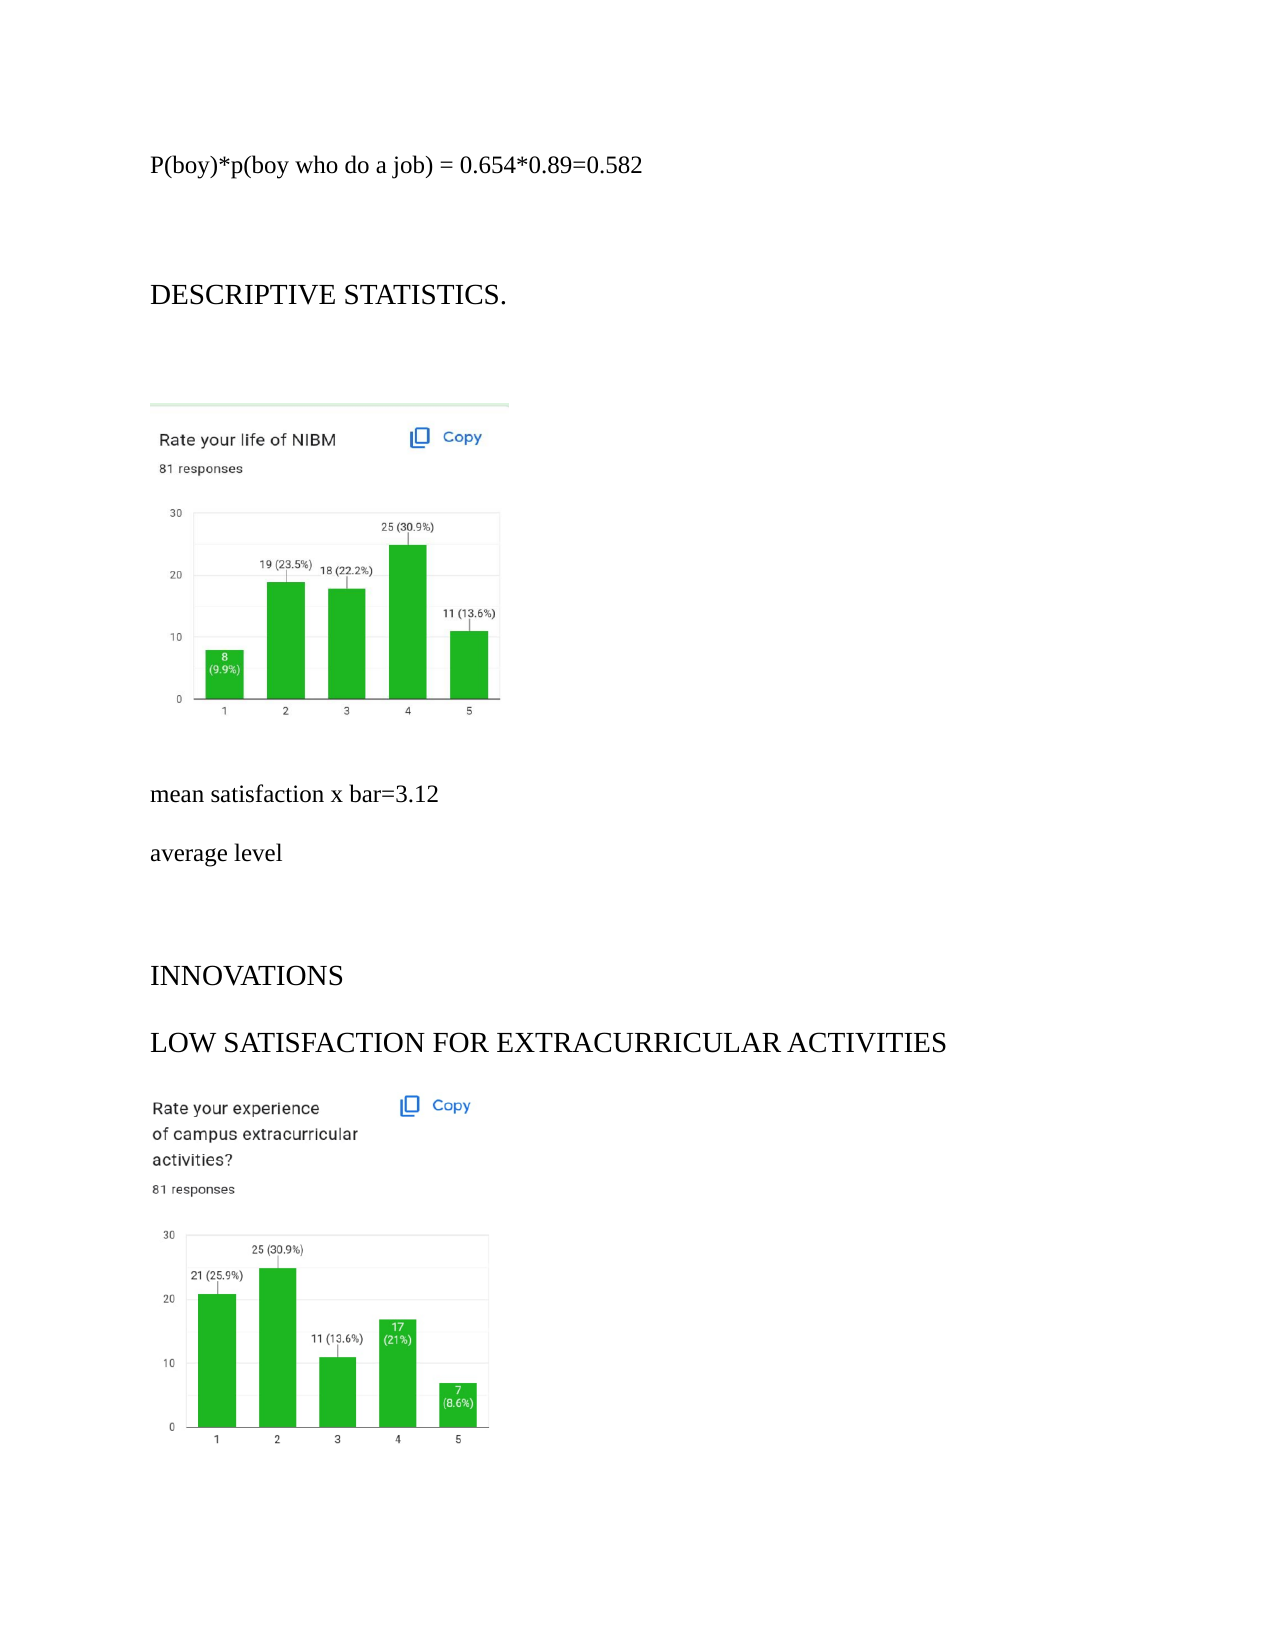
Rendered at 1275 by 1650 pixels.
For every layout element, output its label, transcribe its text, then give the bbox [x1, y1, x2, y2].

text average level [150, 838, 1125, 867]
text INNOVATIONS [150, 958, 1125, 992]
picture [150, 1092, 492, 1466]
text P(boy)*p(boy who do a job) = 0.654*0.89=0.582 [150, 150, 1125, 179]
picture [150, 403, 509, 747]
text DESCRIPTIVE STATISTICS. [150, 277, 1125, 310]
text LOW SATISFACTION FOR EXTRACURRICULAR ACTIVITIES [150, 1025, 1125, 1059]
text mean satisfaction x bar=3.12 [150, 779, 1125, 807]
